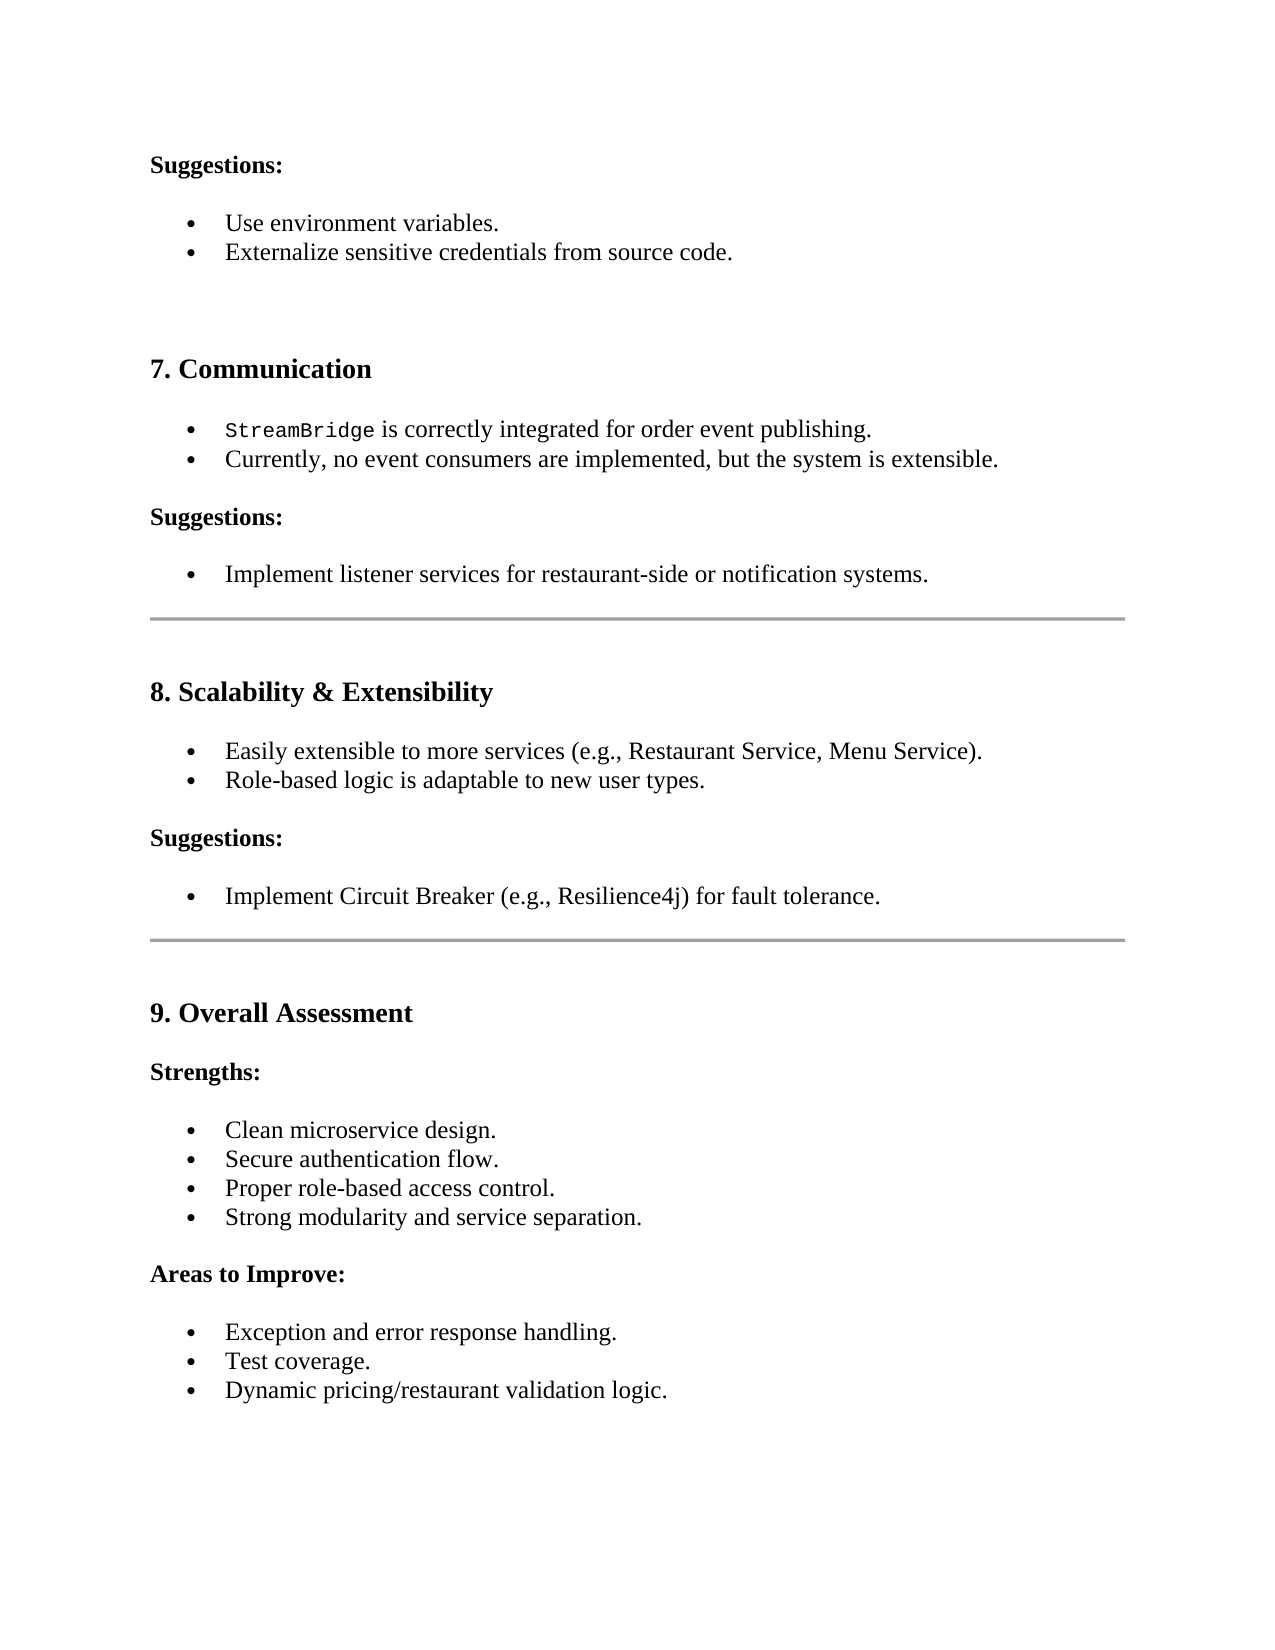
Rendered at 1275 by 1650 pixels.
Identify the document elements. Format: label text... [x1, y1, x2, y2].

text Suggestions: [150, 502, 1125, 530]
list Role-based logic is adaptable to new user types. [187, 765, 1125, 794]
text 9. Overall Assessment [150, 996, 1125, 1028]
text Strengths: [150, 1057, 1125, 1086]
list Test coverage. [187, 1346, 1125, 1375]
text Suggestions: [150, 823, 1125, 852]
list Implement listener services for restaurant-side or notification systems. [187, 559, 1125, 588]
text Suggestions: [150, 150, 1125, 179]
list Exception and error response handling. [187, 1317, 1125, 1346]
list Clean microservice design. [187, 1115, 1125, 1144]
list Externalize sensitive credentials from source code. [187, 237, 1125, 265]
list Proper role-based access control. [187, 1173, 1125, 1202]
list StreamBridge is correctly integrated for order event publishing. [187, 414, 1125, 444]
list Easily extensible to more services (e.g., Restaurant Service, Menu Service). [187, 736, 1125, 765]
text Areas to Improve: [150, 1259, 1125, 1288]
list Currently, no event consumers are implemented, but the system is extensible. [187, 444, 1125, 472]
list Dynamic pricing/restaurant validation logic. [187, 1375, 1125, 1404]
list Use environment variables. [187, 208, 1125, 237]
list Strong modularity and service separation. [187, 1202, 1125, 1230]
text 8. Scalability & Extensibility [150, 674, 1125, 707]
list Implement Circuit Breaker (e.g., Resilience4j) for fault tolerance. [187, 881, 1125, 909]
list Secure authentication flow. [187, 1144, 1125, 1173]
text 7. Communication [150, 352, 1125, 385]
